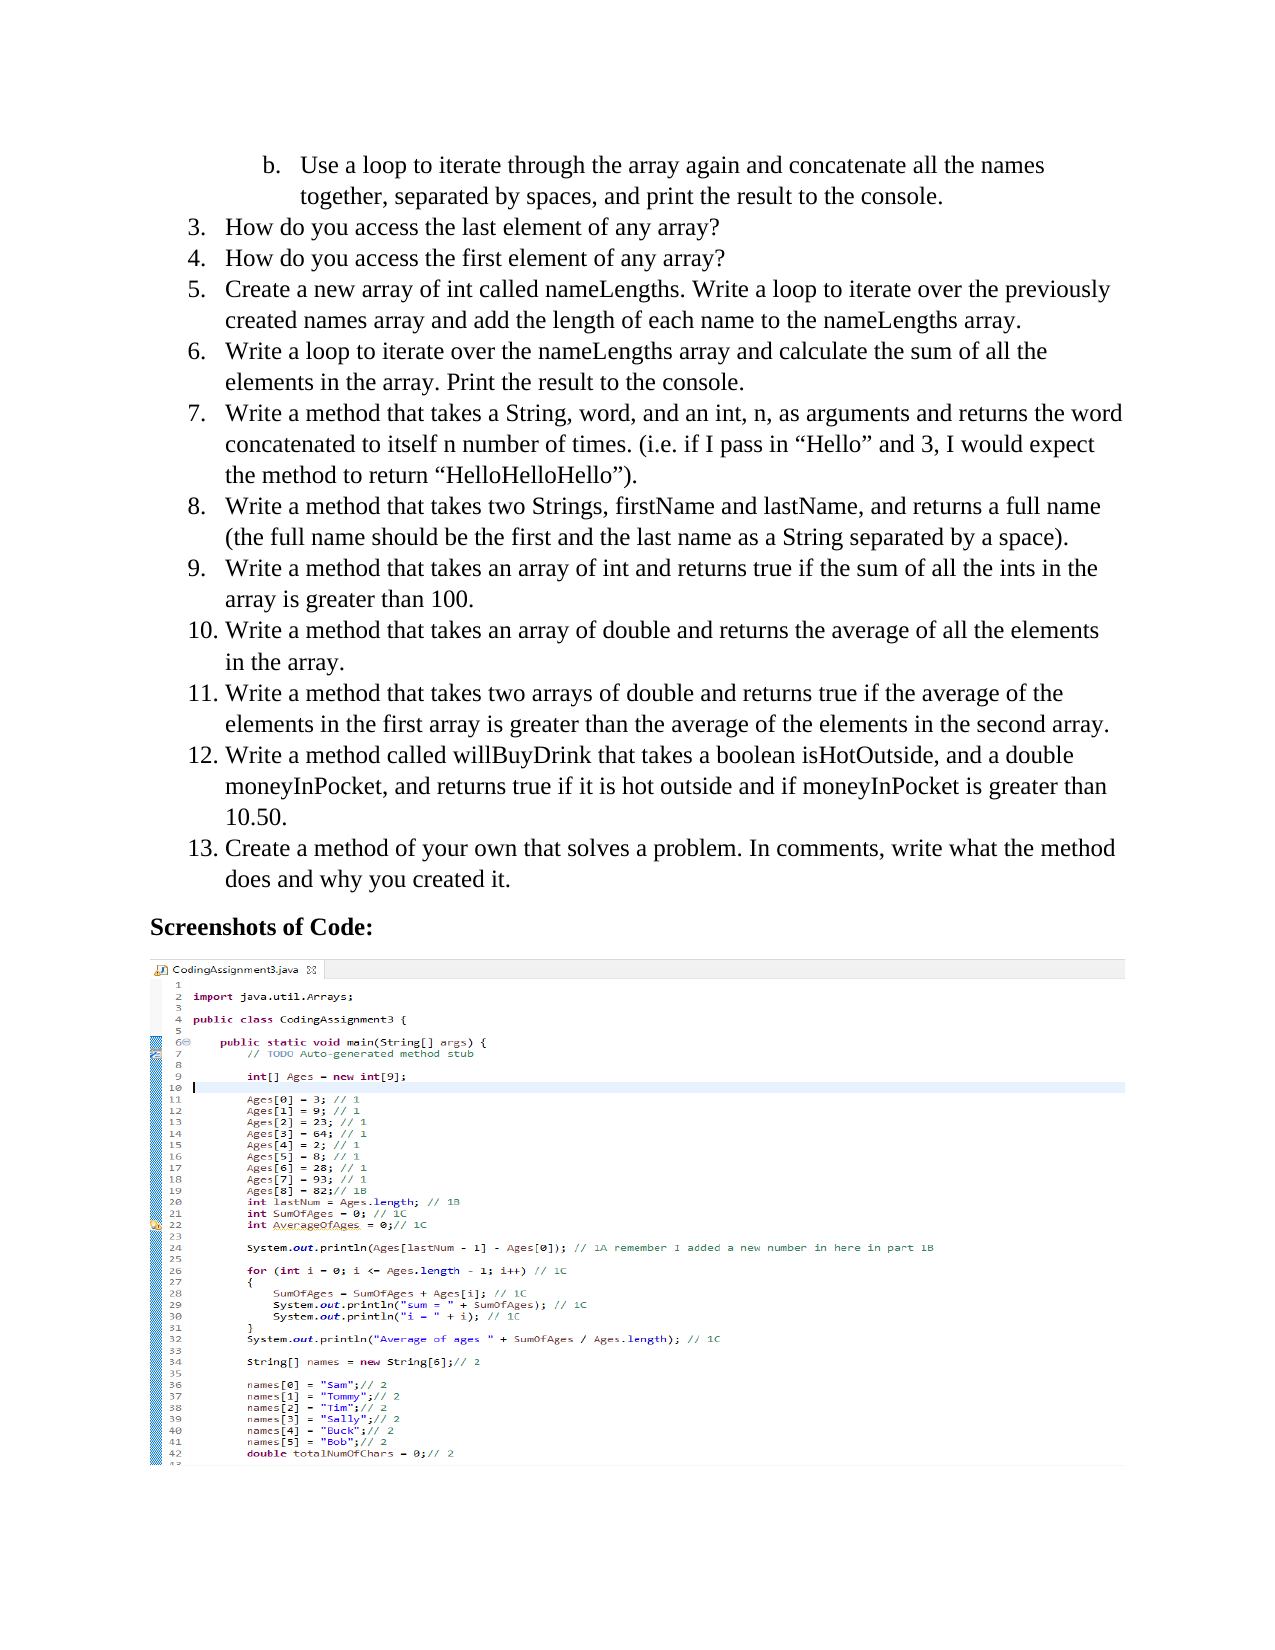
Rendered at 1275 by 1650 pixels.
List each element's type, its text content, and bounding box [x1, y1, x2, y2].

list Write a loop to iterate over the nameLengths array and calculate the sum of all the elements in the array. Print the result to the console. [187, 336, 1125, 396]
list Write a method that takes an array of double and returns the average of all the elements in the array. [187, 616, 1125, 675]
list Write a method that takes an array of int and returns true if the sum of all the ints in the array is greater than 100. [187, 553, 1125, 613]
list Create a new array of int called nameLengths. Write a loop to iterate over the previously created names array and add the length of each name to the nameLengths array. [187, 274, 1125, 334]
list Write a method that takes two arrays of double and returns true if the average of the elements in the first array is greater than the average of the elements in the second array. [187, 678, 1125, 737]
list Write a method that takes a String, word, and an int, n, as arguments and returns the word concatenated to itself n number of times. (i.e. if I pass in “Hello” and 3, I would expect the method to return “HelloHelloHello”). [187, 398, 1125, 489]
list Use a loop to iterate through the array again and concatenate all the names together, separated by spaces, and print the result to the console. [262, 150, 1125, 210]
list How do you access the first element of any array? [187, 243, 1125, 272]
list Write a method that takes two Strings, firstName and lastName, and returns a full name (the full name should be the first and the last name as a String separated by a space). [187, 491, 1125, 551]
list Write a method called willBuyDrink that takes a boolean isHotOutside, and a double moneyInPocket, and returns true if it is hot outside and if moneyInPocket is greater than 10.50. [187, 740, 1125, 831]
picture [150, 959, 1125, 1466]
text Screenshots of Code: [150, 912, 1125, 940]
list How do you access the last element of any array? [187, 212, 1125, 241]
list Create a method of your own that solves a problem. In comments, write what the method does and why you created it. [187, 833, 1125, 893]
